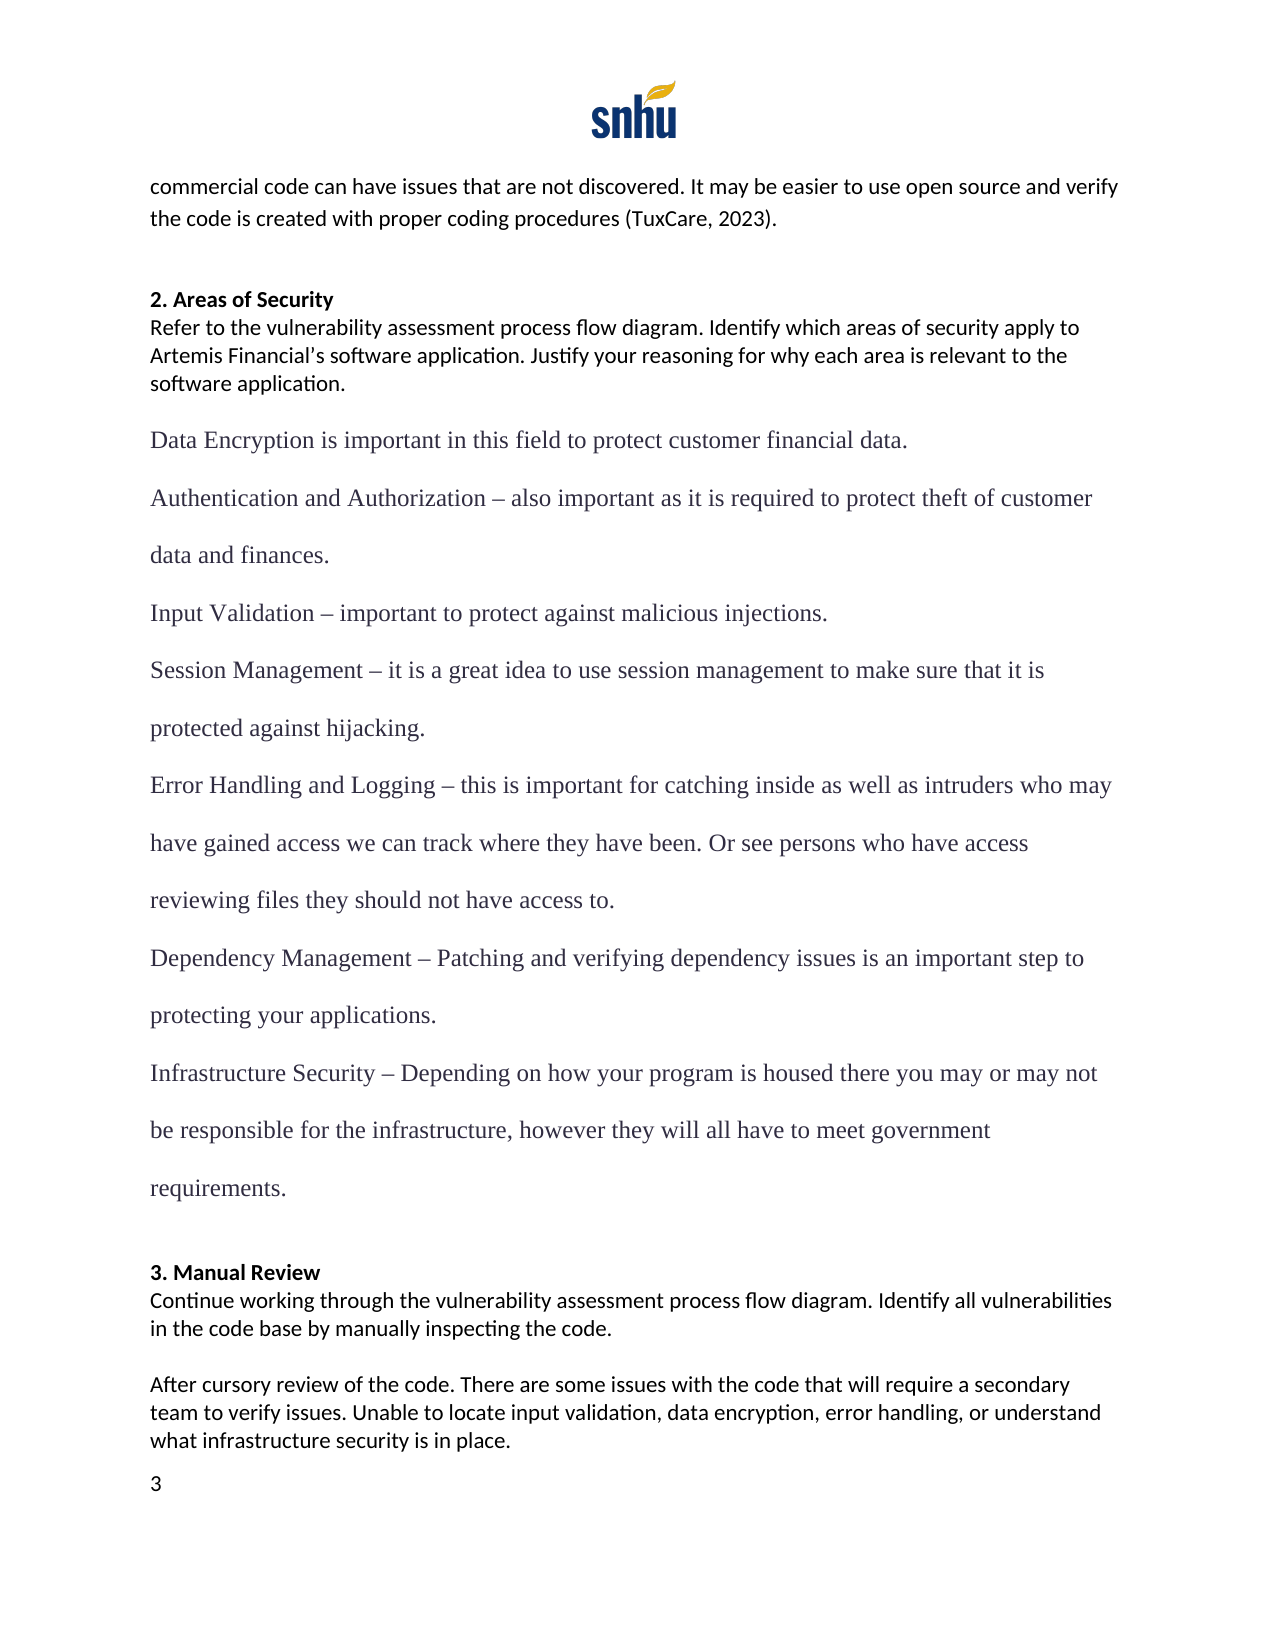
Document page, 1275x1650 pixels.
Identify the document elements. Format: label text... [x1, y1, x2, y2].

text Input Validation – important to protect against malicious injections. [150, 598, 1125, 626]
text 2. Areas of Security [150, 285, 1125, 313]
text 3. Manual Review [150, 1258, 1125, 1286]
text Refer to the vulnerability assessment process flow diagram. Identify which areas of security apply to Artemis Financial’s software application. Justify your reasoning for why each area is relevant to the software application. [150, 313, 1125, 397]
text Error Handling and Logging – this is important for catching inside as well as intruders who may have gained access we can track where they have been. Or see persons who have access reviewing files they should not have access to. [150, 770, 1125, 914]
text Continue working through the vulnerability assessment process flow diagram. Identify all vulnerabilities in the code base by manually inspecting the code. [150, 1286, 1125, 1342]
text Data Encryption is important in this field to protect customer financial data. [150, 425, 1125, 454]
picture [572, 75, 703, 147]
text After cursory review of the code. There are some issues with the code that will require a secondary team to verify issues. Unable to locate input validation, data encryption, error handling, or understand what infrastructure security is in place. [150, 1370, 1125, 1454]
text Session Management – it is a great idea to use session management to make sure that it is protected against hijacking. [150, 655, 1125, 741]
text Authentication and Authorization – also important as it is required to protect theft of customer data and finances. [150, 483, 1125, 569]
text Dependency Management – Patching and verifying dependency issues is an important step to protecting your applications. [150, 943, 1125, 1029]
text Infrastructure Security – Depending on how your program is housed there you may or may not be responsible for the infrastructure, however they will all have to meet government requirements. [150, 1058, 1125, 1201]
